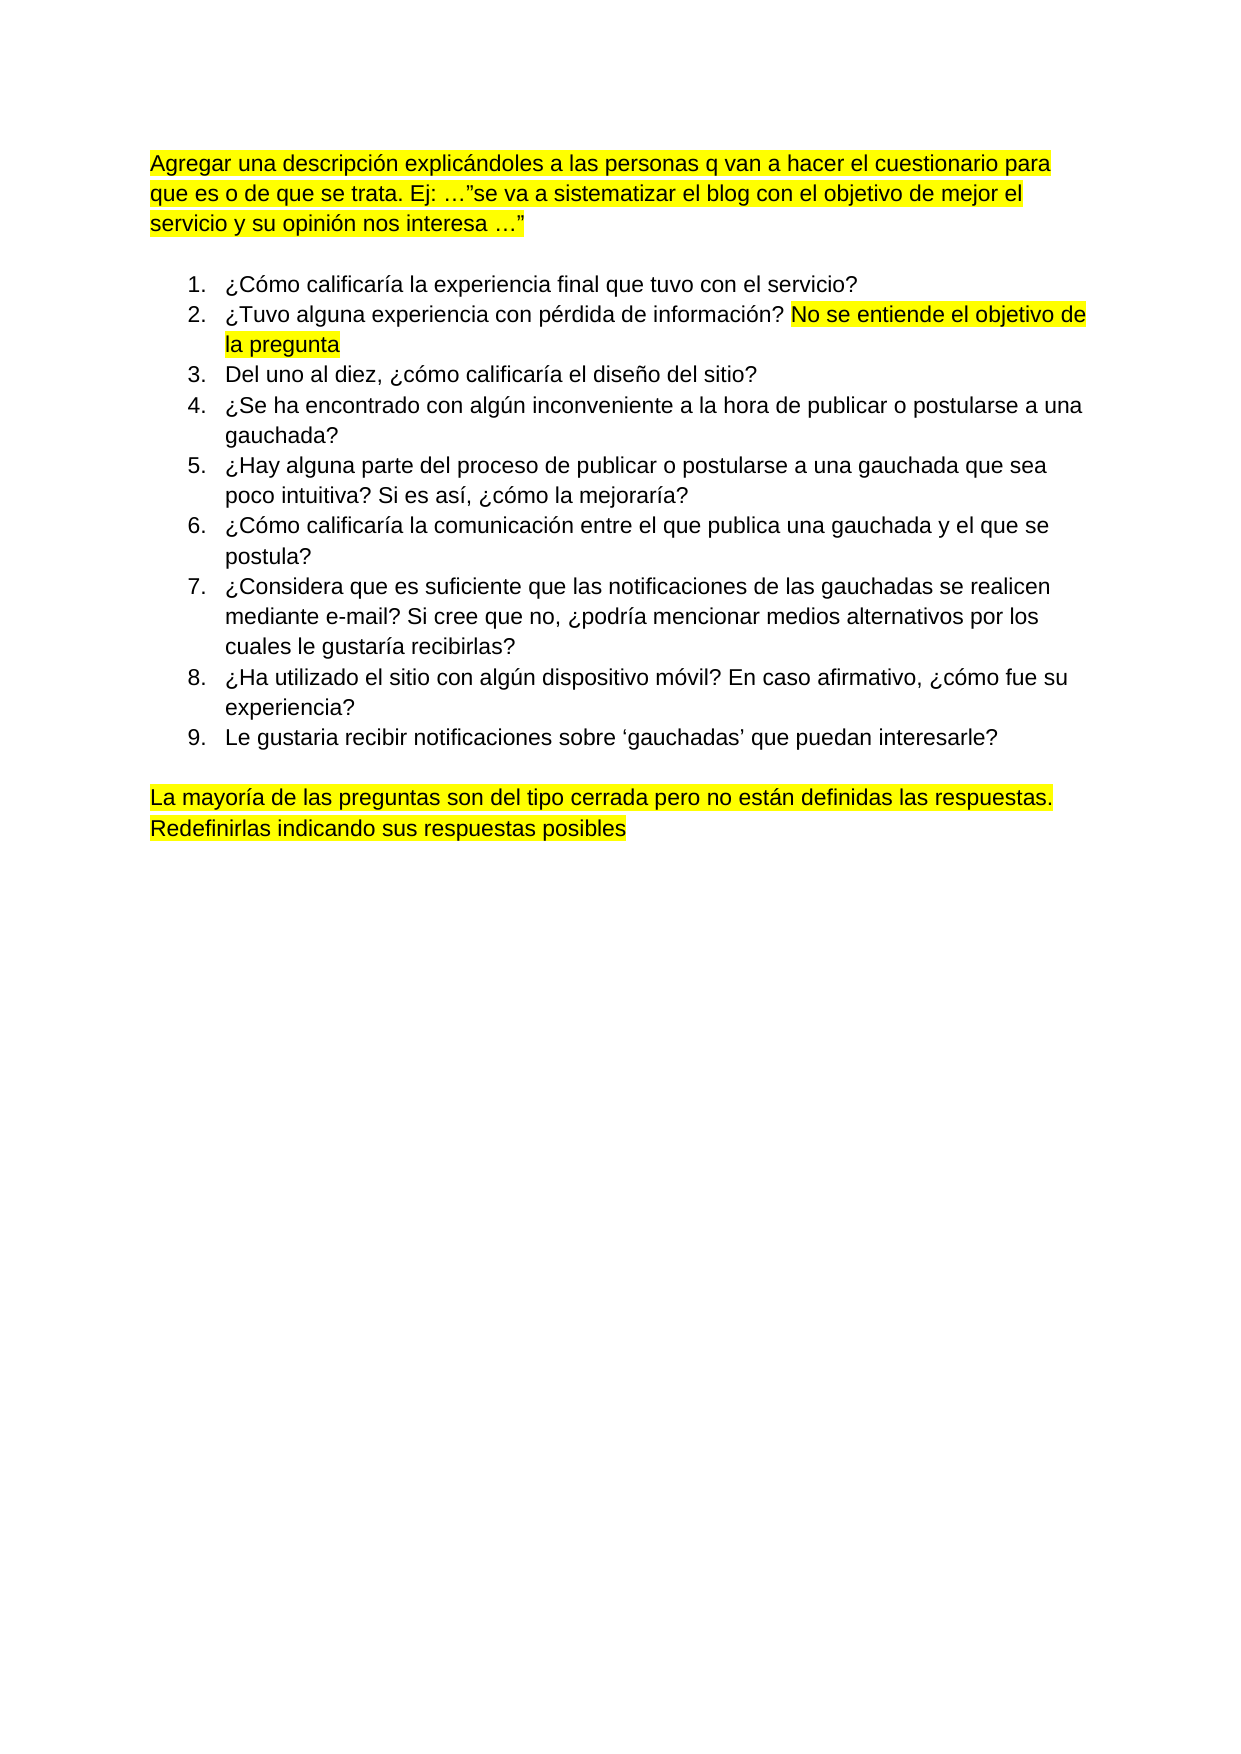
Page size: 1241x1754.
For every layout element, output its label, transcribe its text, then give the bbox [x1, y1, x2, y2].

list ¿Cómo calificaría la comunicación entre el que publica una gauchada y el que se postula? [187, 512, 1090, 569]
list ¿Ha utilizado el sitio con algún dispositivo móvil? En caso afirmativo, ¿cómo fue su experiencia? [187, 663, 1090, 720]
list ¿Considera que es suficiente que las notificaciones de las gauchadas se realicen mediante e-mail? Si cree que no, ¿podría mencionar medios alternativos por los cuales le gustaría recibirlas? [187, 573, 1090, 660]
list Le gustaria recibir notificaciones sobre ‘gauchadas’ que puedan interesarle? [187, 724, 1090, 750]
list ¿Tuvo alguna experiencia con pérdida de información? No se entiende el objetivo de la pregunta [187, 301, 1090, 358]
list Del uno al diez, ¿cómo calificaría el diseño del sitio? [187, 361, 1090, 388]
list ¿Hay alguna parte del proceso de publicar o postularse a una gauchada que sea poco intuitiva? Si es así, ¿cómo la mejoraría? [187, 452, 1090, 509]
list ¿Se ha encontrado con algún inconveniente a la hora de publicar o postularse a una gauchada? [187, 392, 1090, 448]
text Agregar una descripción explicándoles a las personas q van a hacer el cuestionario para que es o de que se trata. Ej: …”se va a sistematizar el blog con el objetivo de mejor el servicio y su opinión nos interesa …” [150, 150, 1090, 237]
list ¿Cómo calificaría la experiencia final que tuvo con el servicio? [187, 271, 1090, 297]
text La mayoría de las preguntas son del tipo cerrada pero no están definidas las respuestas. Redefinirlas indicando sus respuestas posibles [150, 784, 1090, 841]
